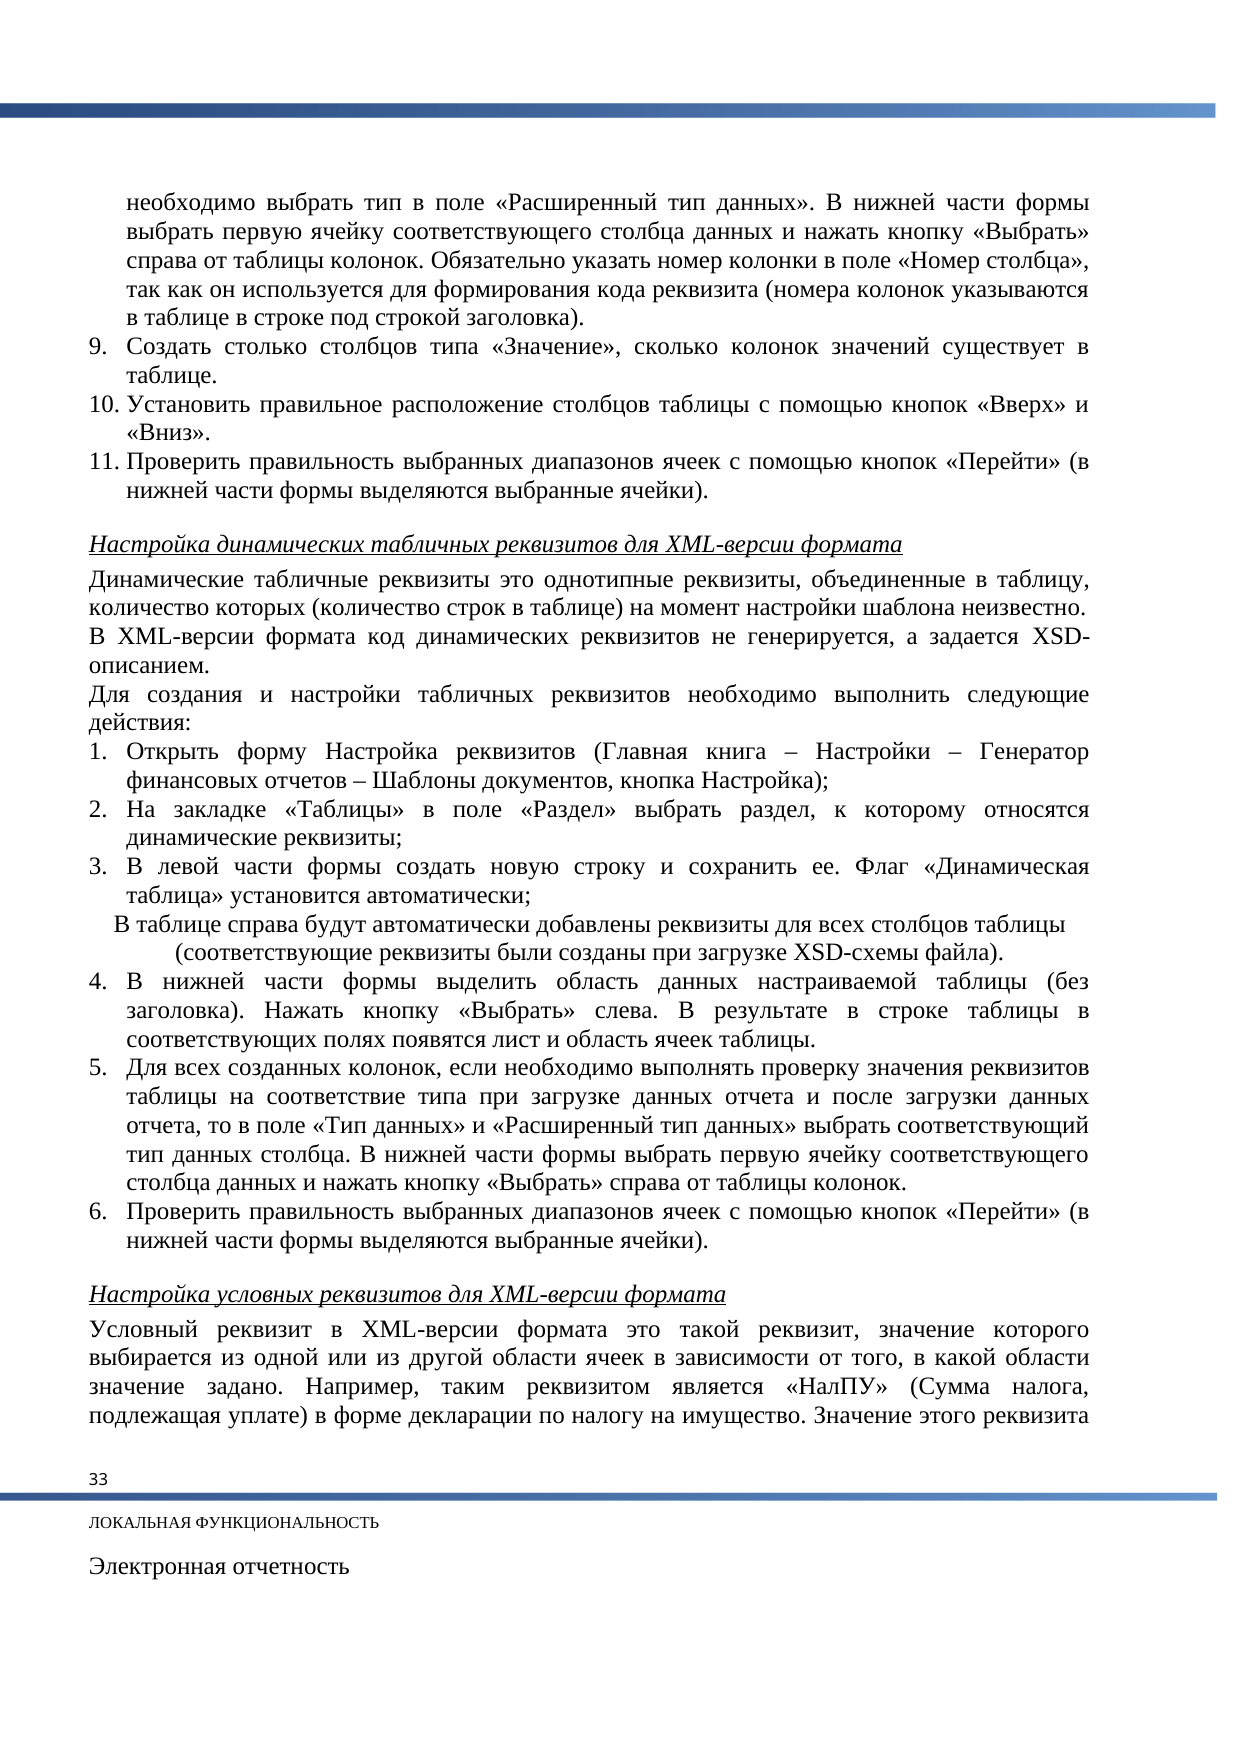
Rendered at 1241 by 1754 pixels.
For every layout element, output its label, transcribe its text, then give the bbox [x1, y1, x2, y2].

list Проверить правильность выбранных диапазонов ячеек с помощью кнопок «Перейти» (в нижней части формы выделяются выбранные ячейки). [89, 1196, 1090, 1254]
list Открыть форму Настройка реквизитов (Главная книга – Настройки – Генератор финансовых отчетов – Шаблоны документов, кнопка Настройка); [89, 736, 1090, 794]
list В левой части формы создать новую строку и сохранить ее. Флаг «Динамическая таблица» установится автоматически; [89, 851, 1090, 909]
text В таблице справа будут автоматически добавлены реквизиты для всех столбцов таблицы (соответствующие реквизиты были созданы при загрузке XSD-схемы файла). [89, 909, 1090, 966]
list Для всех созданных колонок, если необходимо выполнять проверку значения реквизитов таблицы на соответствие типа при загрузке данных отчета и после загрузки данных отчета, то в поле «Тип данных» и «Расширенный тип данных» выбрать соответствующий тип данных столбца. В нижней части формы выбрать первую ячейку соответствующего столбца данных и нажать кнопку «Выбрать» справа от таблицы колонок. [89, 1052, 1090, 1196]
picture [0, 1492, 1218, 1501]
text Настройка динамических табличных реквизитов для XML-версии формата [89, 529, 1090, 557]
text Настройка условных реквизитов для XML-версии формата [89, 1279, 1090, 1307]
list Установить правильное расположение столбцов таблицы с помощью кнопок «Вверх» и «Вниз». [89, 389, 1090, 446]
list В нижней части формы выделить область данных настраиваемой таблицы (без заголовка). Нажать кнопку «Выбрать» слева. В результате в строке таблицы в соответствующих полях появятся лист и область ячеек таблицы. [89, 966, 1090, 1052]
text Динамические табличные реквизиты это однотипные реквизиты, объединенные в таблицу, количество которых (количество строк в таблице) на момент настройки шаблона неизвестно. [89, 564, 1090, 621]
picture [0, 103, 1216, 118]
list Создать столько столбцов типа «Значение», сколько колонок значений существует в таблице. [89, 331, 1090, 389]
text В XML-версии формата код динамических реквизитов не генерируется, а задается XSD-описанием. [89, 621, 1090, 679]
text Для создания и настройки табличных реквизитов необходимо выполнить следующие действия: [89, 679, 1090, 736]
list На закладке «Таблицы» в поле «Раздел» выбрать раздел, к которому относятся динамические реквизиты; [89, 794, 1090, 851]
list Проверить правильность выбранных диапазонов ячеек с помощью кнопок «Перейти» (в нижней части формы выделяются выбранные ячейки). [89, 446, 1090, 504]
